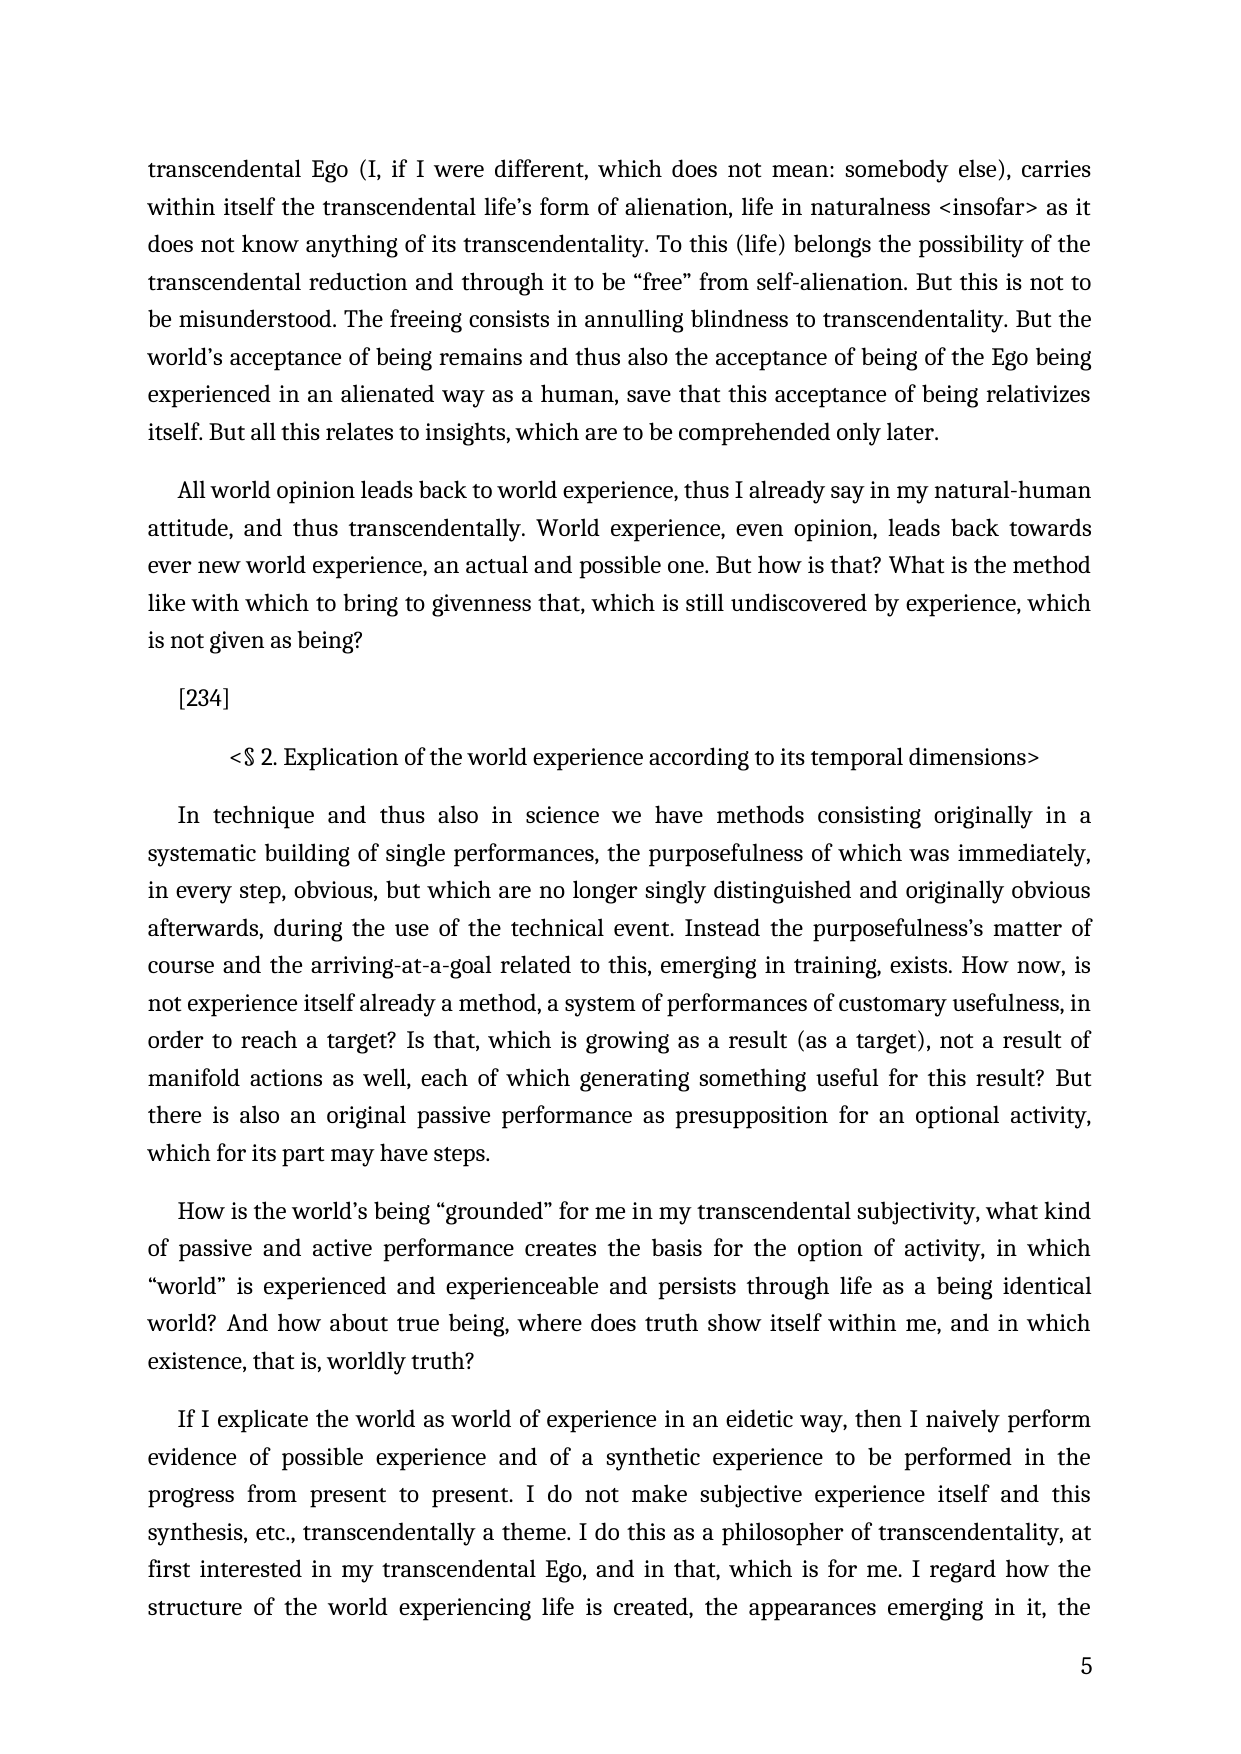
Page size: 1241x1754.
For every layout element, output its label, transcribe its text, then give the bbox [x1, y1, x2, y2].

text All world opinion leads back to world experience, thus I already say in my natural-human attitude, and thus transcendentally. World experience, even opinion, leads back towards ever new world experience, an actual and possible one. But how is that? What is the method like with which to bring to givenness that, which is still undiscovered by experience, which is not given as being? [148, 468, 1093, 656]
text How is the world’s being “grounded” for me in my transcendental subjectivity, what kind of passive and active performance creates the basis for the option of activity, in which “world” is experienced and experienceable and persists through life as a being identical world? And how about true being, where does truth show itself within me, and in which existence, that is, worldly truth? [148, 1189, 1093, 1377]
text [148, 1398, 1093, 1623]
text <§ 2. Explication of the world experience according to its temporal dimensions> [148, 735, 1093, 773]
text [234] [148, 677, 1093, 714]
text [148, 148, 1093, 448]
text In technique and thus also in science we have methods consisting originally in a systematic building of single performances, the purposefulness of which was immediately, in every step, obvious, but which are no longer singly distinguished and originally obvious afterwards, during the use of the technical event. Instead the purposefulness’s matter of course and the arriving-at-a-goal related to this, emerging in training, exists. How now, is not experience itself already a method, a system of performances of customary usefulness, in order to reach a target? Is that, which is growing as a result (as a target), not a result of manifold actions as well, each of which generating something useful for this result? But there is also an original passive performance as presupposition for an optional activity, which for its part may have steps. [148, 793, 1093, 1168]
